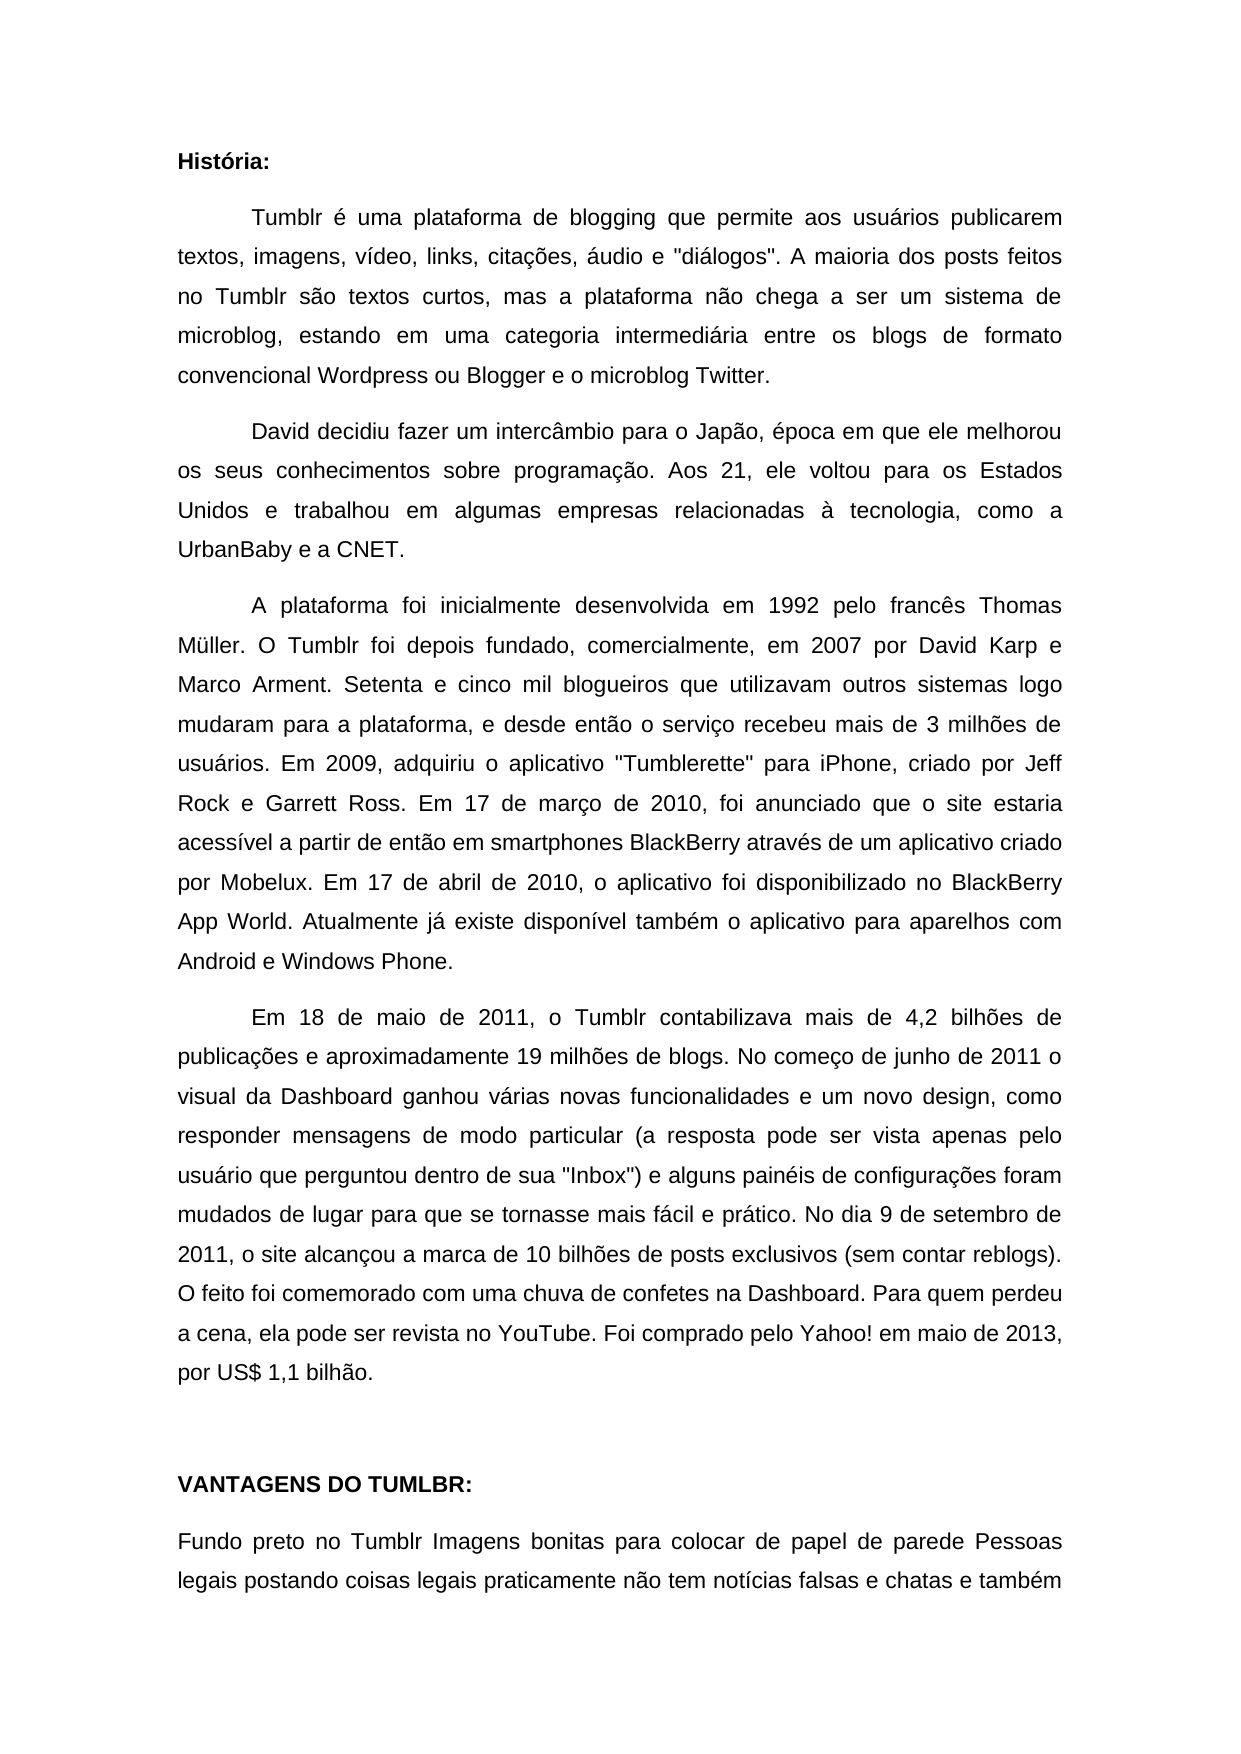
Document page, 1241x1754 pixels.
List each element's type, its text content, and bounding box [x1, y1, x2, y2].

text Em 18 de maio de 2011, o Tumblr contabilizava mais de 4,2 bilhões de publicações e aproximadamente 19 milhões de blogs. No começo de junho de 2011 o visual da Dashboard ganhou várias novas funcionalidades e um novo design, como responder mensagens de modo particular (a resposta pode ser vista apenas pelo usuário que perguntou dentro de sua "Inbox") e alguns painéis de configurações foram mudados de lugar para que se tornasse mais fácil e prático. No dia 9 de setembro de 2011, o site alcançou a marca de 10 bilhões de posts exclusivos (sem contar reblogs). O feito foi comemorado com uma chuva de confetes na Dashboard. Para quem perdeu a cena, ela pode ser revista no YouTube. Foi comprado pelo Yahoo! em maio de 2013, por US$ 1,1 bilhão. [177, 1004, 1063, 1386]
text Tumblr é uma plataforma de blogging que permite aos usuários publicarem textos, imagens, vídeo, links, citações, áudio e "diálogos". A maioria dos posts feitos no Tumblr são textos curtos, mas a plataforma não chega a ser um sistema de microblog, estando em uma categoria intermediária entre os blogs de formato convencional Wordpress ou Blogger e o microblog Twitter. [177, 204, 1063, 388]
text VANTAGENS DO TUMLBR: [177, 1471, 1063, 1498]
text David decidiu fazer um intercâmbio para o Japão, época em que ele melhorou os seus conhecimentos sobre programação. Aos 21, ele voltou para os Estados Unidos e trabalhou em algumas empresas relacionadas à tecnologia, como a UrbanBaby e a CNET. [177, 418, 1063, 563]
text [177, 1528, 1063, 1593]
text História: [177, 148, 1063, 174]
text A plataforma foi inicialmente desenvolvida em 1992 pelo francês Thomas Müller. O Tumblr foi depois fundado, comercialmente, em 2007 por David Karp e Marco Arment. Setenta e cinco mil blogueiros que utilizavam outros sistemas logo mudaram para a plataforma, e desde então o serviço recebeu mais de 3 milhões de usuários. Em 2009, adquiriu o aplicativo "Tumblerette" para iPhone, criado por Jeff Rock e Garrett Ross. Em 17 de março de 2010, foi anunciado que o site estaria acessível a partir de então em smartphones BlackBerry através de um aplicativo criado por Mobelux. Em 17 de abril de 2010, o aplicativo foi disponibilizado no BlackBerry App World. Atualmente já existe disponível também o aplicativo para aparelhos com Android e Windows Phone. [177, 592, 1063, 974]
